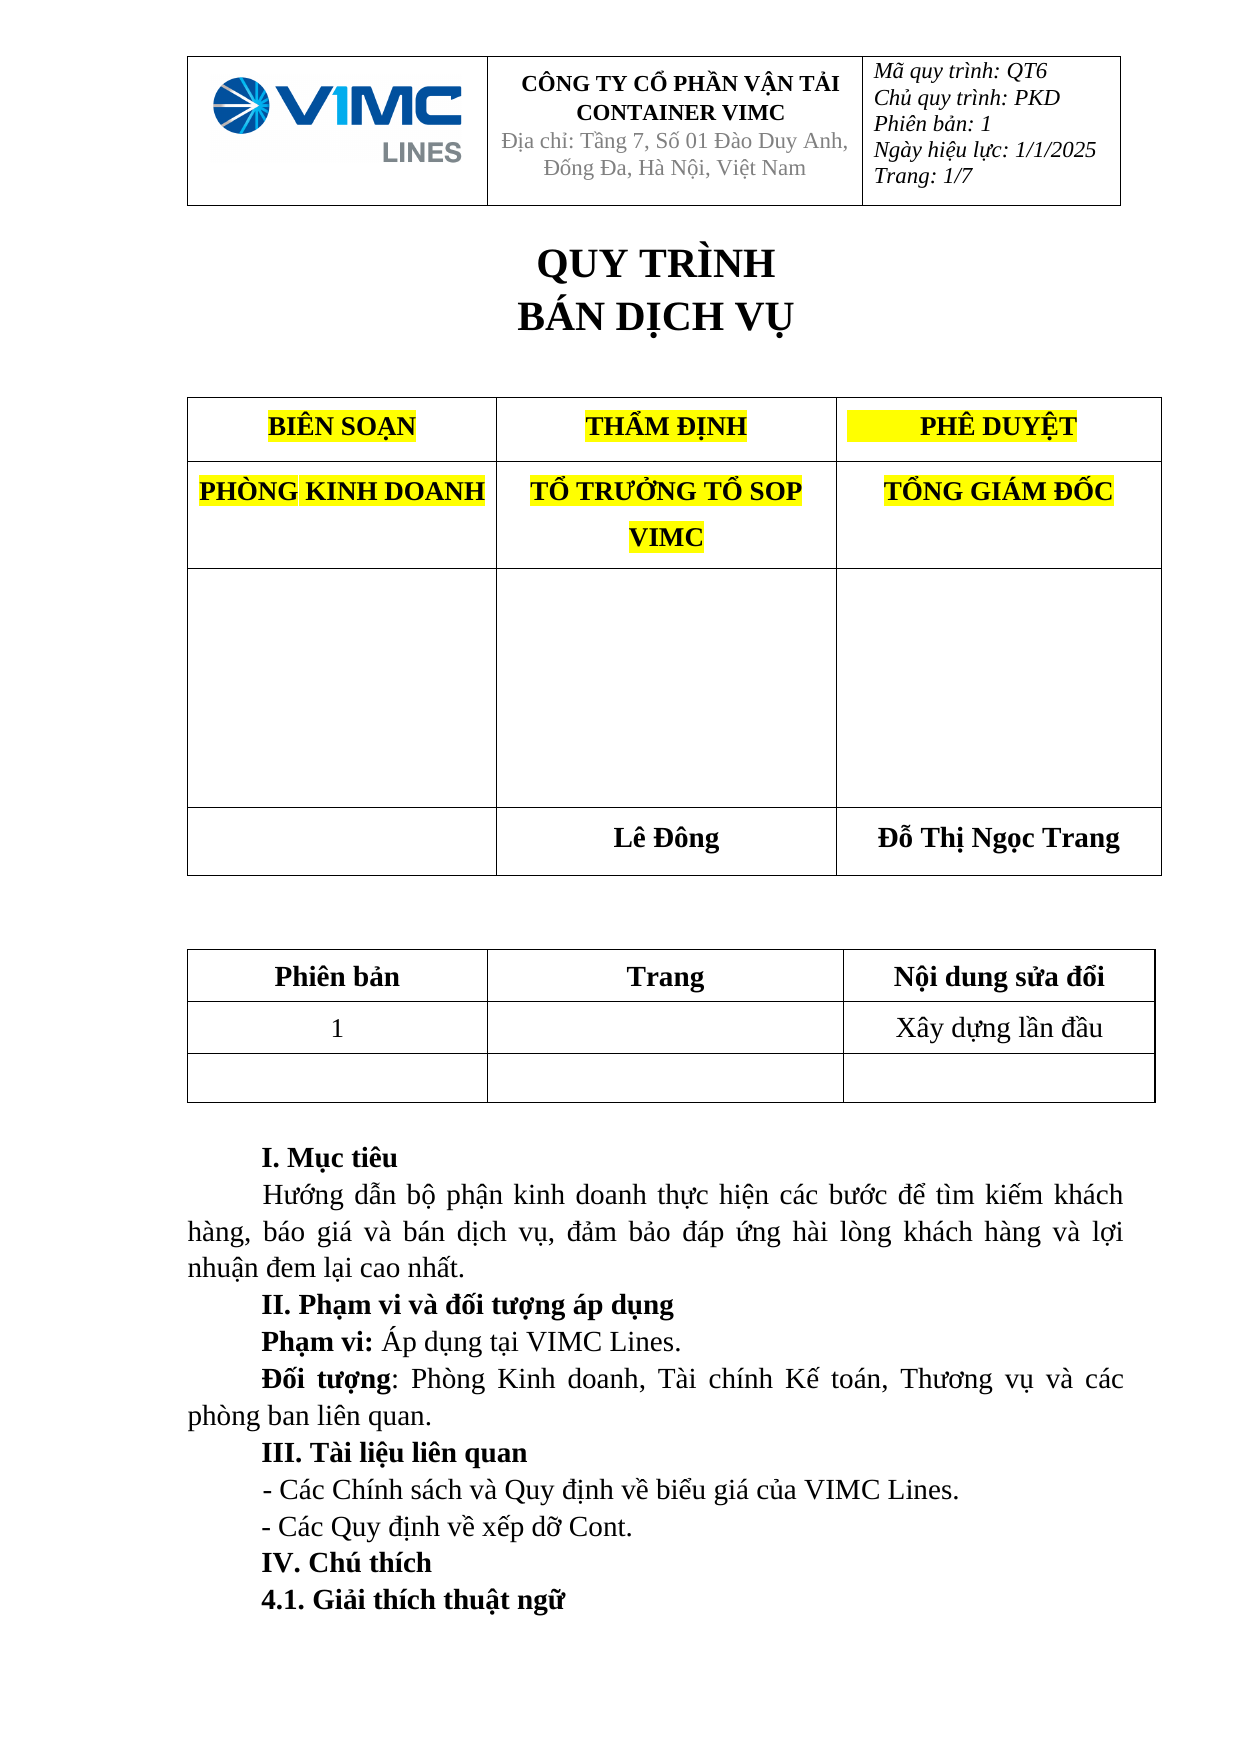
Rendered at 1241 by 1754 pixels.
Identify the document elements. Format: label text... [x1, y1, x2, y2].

text - Các Chính sách và Quy định về biểu giá của VIMC Lines. [187, 1472, 1124, 1505]
table_cell [488, 1054, 843, 1102]
text Phạm vi: Áp dụng tại VIMC Lines. [187, 1324, 1124, 1358]
table_cell TỔ TRƯỞNG TỔ SOP VIMC [497, 462, 836, 568]
table_cell [188, 569, 496, 807]
text Hướng dẫn bộ phận kinh doanh thực hiện các bước để tìm kiếm khách hàng, báo giá và bán dịch vụ, đảm bảo đáp ứng hài lòng khách hàng và lợi nhuận đem lại cao nhất. [187, 1177, 1124, 1284]
table_cell TỔNG GIÁM ĐỐC [837, 462, 1161, 568]
table_header THẨM ĐỊNH [497, 398, 836, 461]
table_cell PHÒNG KINH DOANH [188, 462, 496, 568]
table_cell [188, 808, 496, 874]
text II. Phạm vi và đối tượng áp dụng [187, 1287, 1124, 1321]
text QUY TRÌNH [187, 239, 1124, 287]
text Đối tượng: Phòng Kinh doanh, Tài chính Kế toán, Thương vụ và các phòng ban liên quan. [187, 1361, 1124, 1432]
table_header PHÊ DUYỆT [837, 398, 1161, 461]
text I. Mục tiêu [187, 1140, 1124, 1173]
text BÁN DỊCH VỤ [187, 291, 1124, 339]
table_cell [188, 1054, 487, 1102]
table_cell [844, 1054, 1154, 1102]
table_cell [488, 1002, 843, 1053]
table_cell [497, 569, 836, 807]
text III. Tài liệu liên quan [187, 1435, 1124, 1468]
table_cell Đỗ Thị Ngọc Trang [837, 808, 1161, 874]
table_header Nội dung sửa đổi [844, 950, 1154, 1001]
text - Các Quy định về xếp dỡ Cont. [187, 1509, 1124, 1542]
text 4.1. Giải thích thuật ngữ [187, 1582, 1124, 1616]
table_header Trang [488, 950, 843, 1001]
text IV. Chú thích [187, 1546, 1124, 1579]
table_cell Lê Đông [497, 808, 836, 874]
picture [209, 74, 463, 163]
table_header BIÊN SOẠN [188, 398, 496, 461]
table_cell [837, 569, 1161, 807]
table_cell Xây dựng lần đầu [844, 1002, 1154, 1053]
table_cell 1 [188, 1002, 487, 1053]
table_header Phiên bản [188, 950, 487, 1001]
